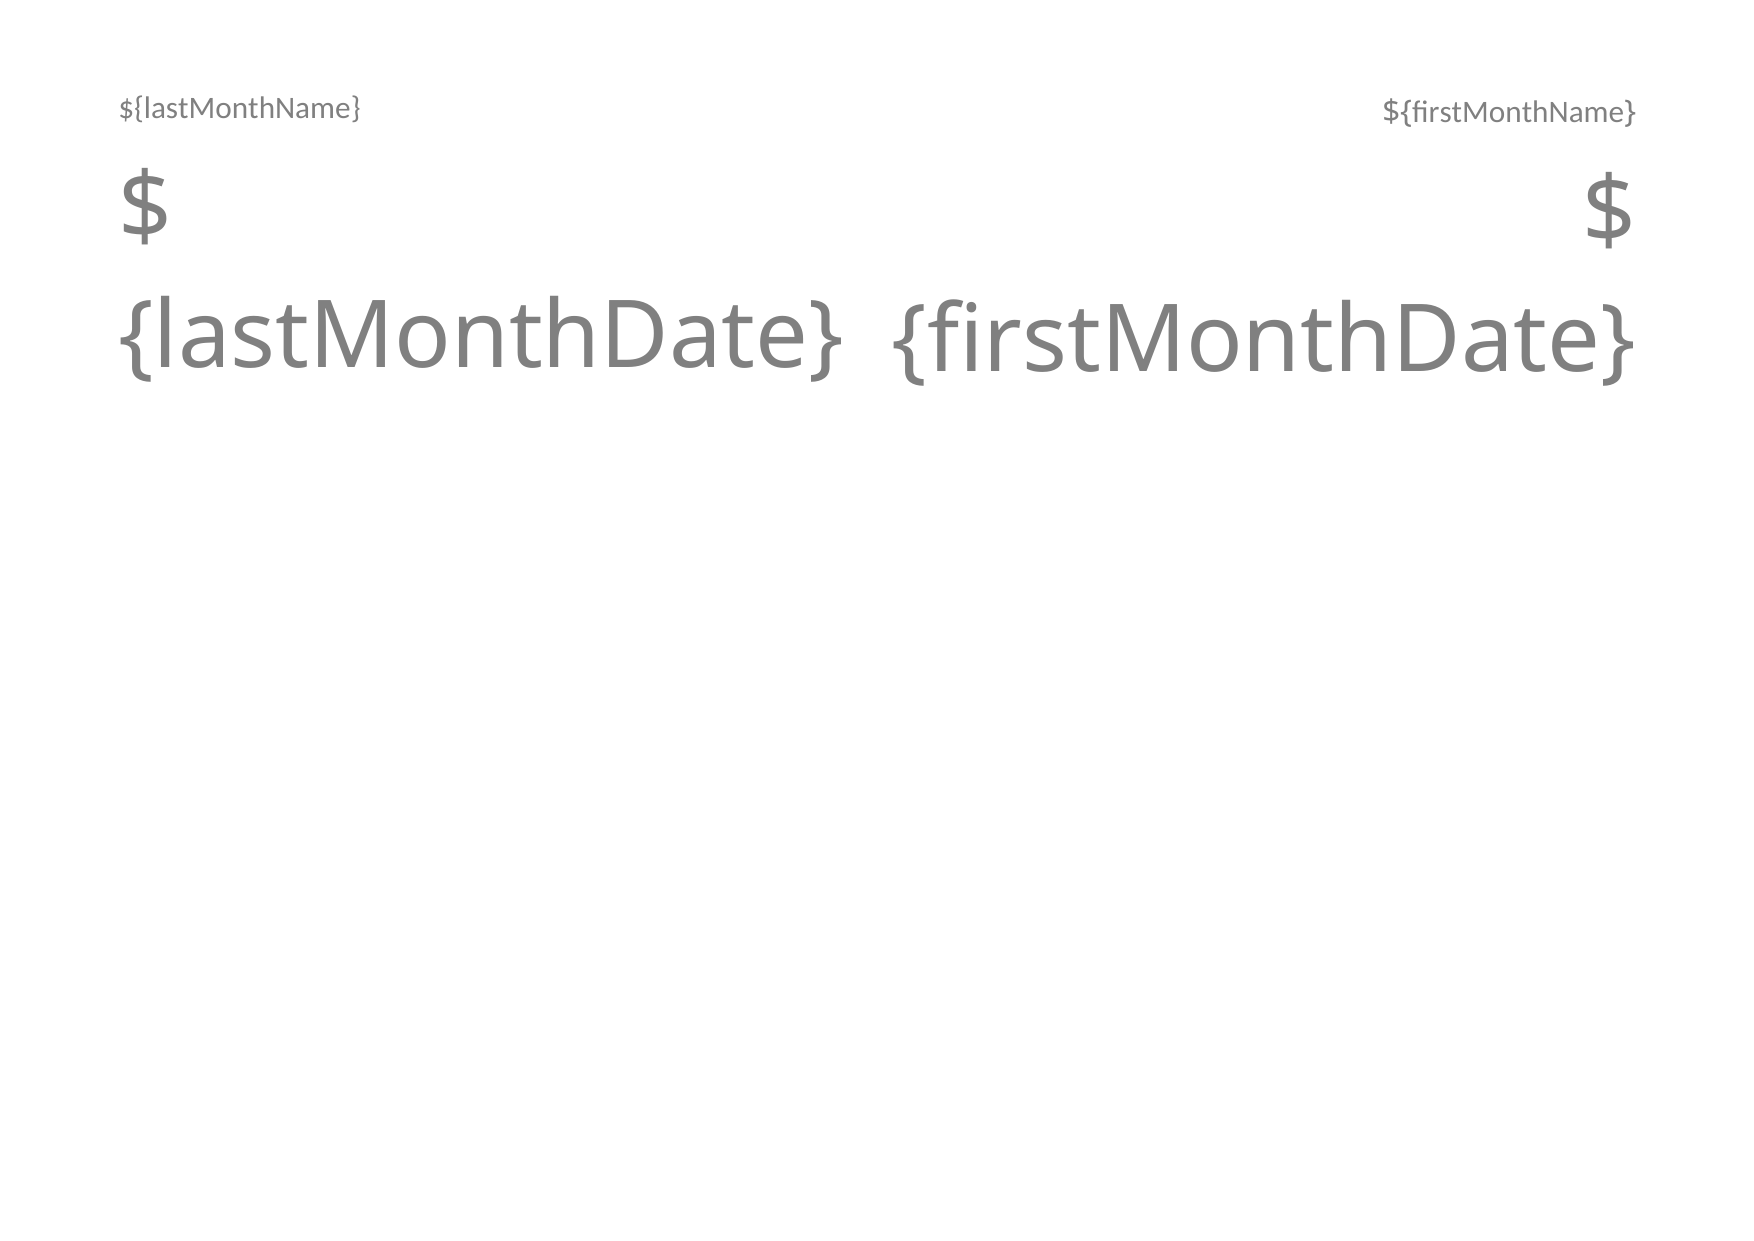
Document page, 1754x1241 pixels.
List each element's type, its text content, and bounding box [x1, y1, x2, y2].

table_header ${lastMonthName} ${lastMonthDate} [107, 89, 877, 407]
table_header ${firstMonthName} ${firstMonthDate} [877, 89, 1647, 407]
